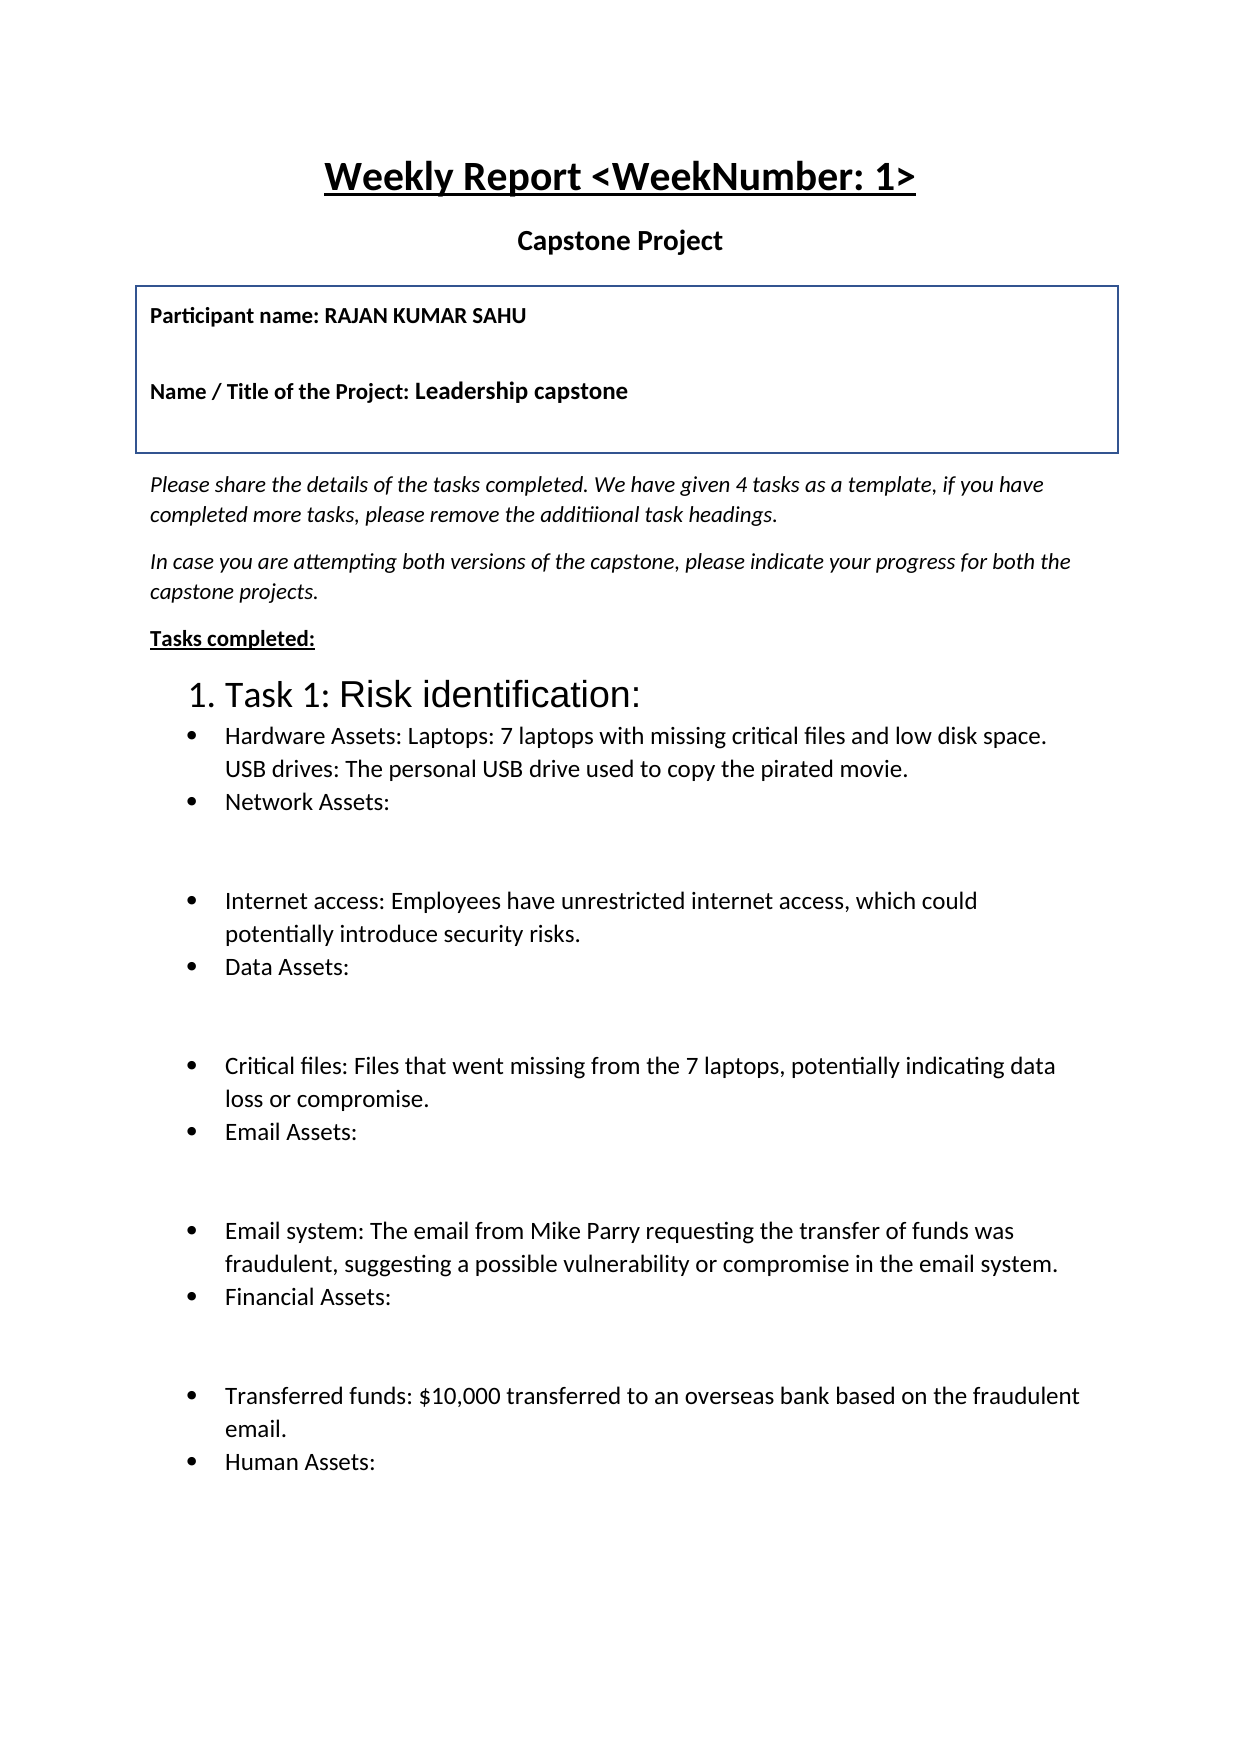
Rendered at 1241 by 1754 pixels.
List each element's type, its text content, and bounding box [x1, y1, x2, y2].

list Network Assets: [187, 786, 1090, 817]
text Please share the details of the tasks completed. We have given 4 tasks as a template, if you have completed more tasks, please remove the additiional task headings. [150, 470, 1090, 528]
list USB drives: The personal USB drive used to copy the pirated movie. [225, 753, 1090, 784]
list Transferred funds: $10,000 transferred to an overseas bank based on the fraudulent email. [187, 1380, 1090, 1444]
subtitle Name / Title of the Project: Leadership capstone [150, 376, 1090, 406]
list Email Assets: [187, 1116, 1090, 1147]
list Email system: The email from Mike Parry requesting the transfer of funds was fraudulent, suggesting a possible vulnerability or compromise in the email system. [187, 1215, 1090, 1279]
list Data Assets: [187, 951, 1090, 982]
list Hardware Assets: Laptops: 7 laptops with missing critical files and low disk space. [187, 720, 1090, 751]
subtitle Participant name: RAJAN KUMAR SAHU [150, 302, 1090, 330]
text Tasks completed: [150, 624, 1090, 652]
list Critical files: Files that went missing from the 7 laptops, potentially indicating data loss or compromise. [187, 1050, 1090, 1114]
list Financial Assets: [187, 1281, 1090, 1312]
list Task 1: Risk identification: [187, 671, 1090, 717]
text In case you are attempting both versions of the capstone, please indicate your progress for both the capstone projects. [150, 547, 1090, 605]
text Capstone Project [150, 222, 1090, 257]
text Weekly Report <WeekNumber: 1> [150, 150, 1090, 201]
list Human Assets: [187, 1446, 1090, 1477]
list Internet access: Employees have unrestricted internet access, which could potentially introduce security risks. [187, 885, 1090, 949]
